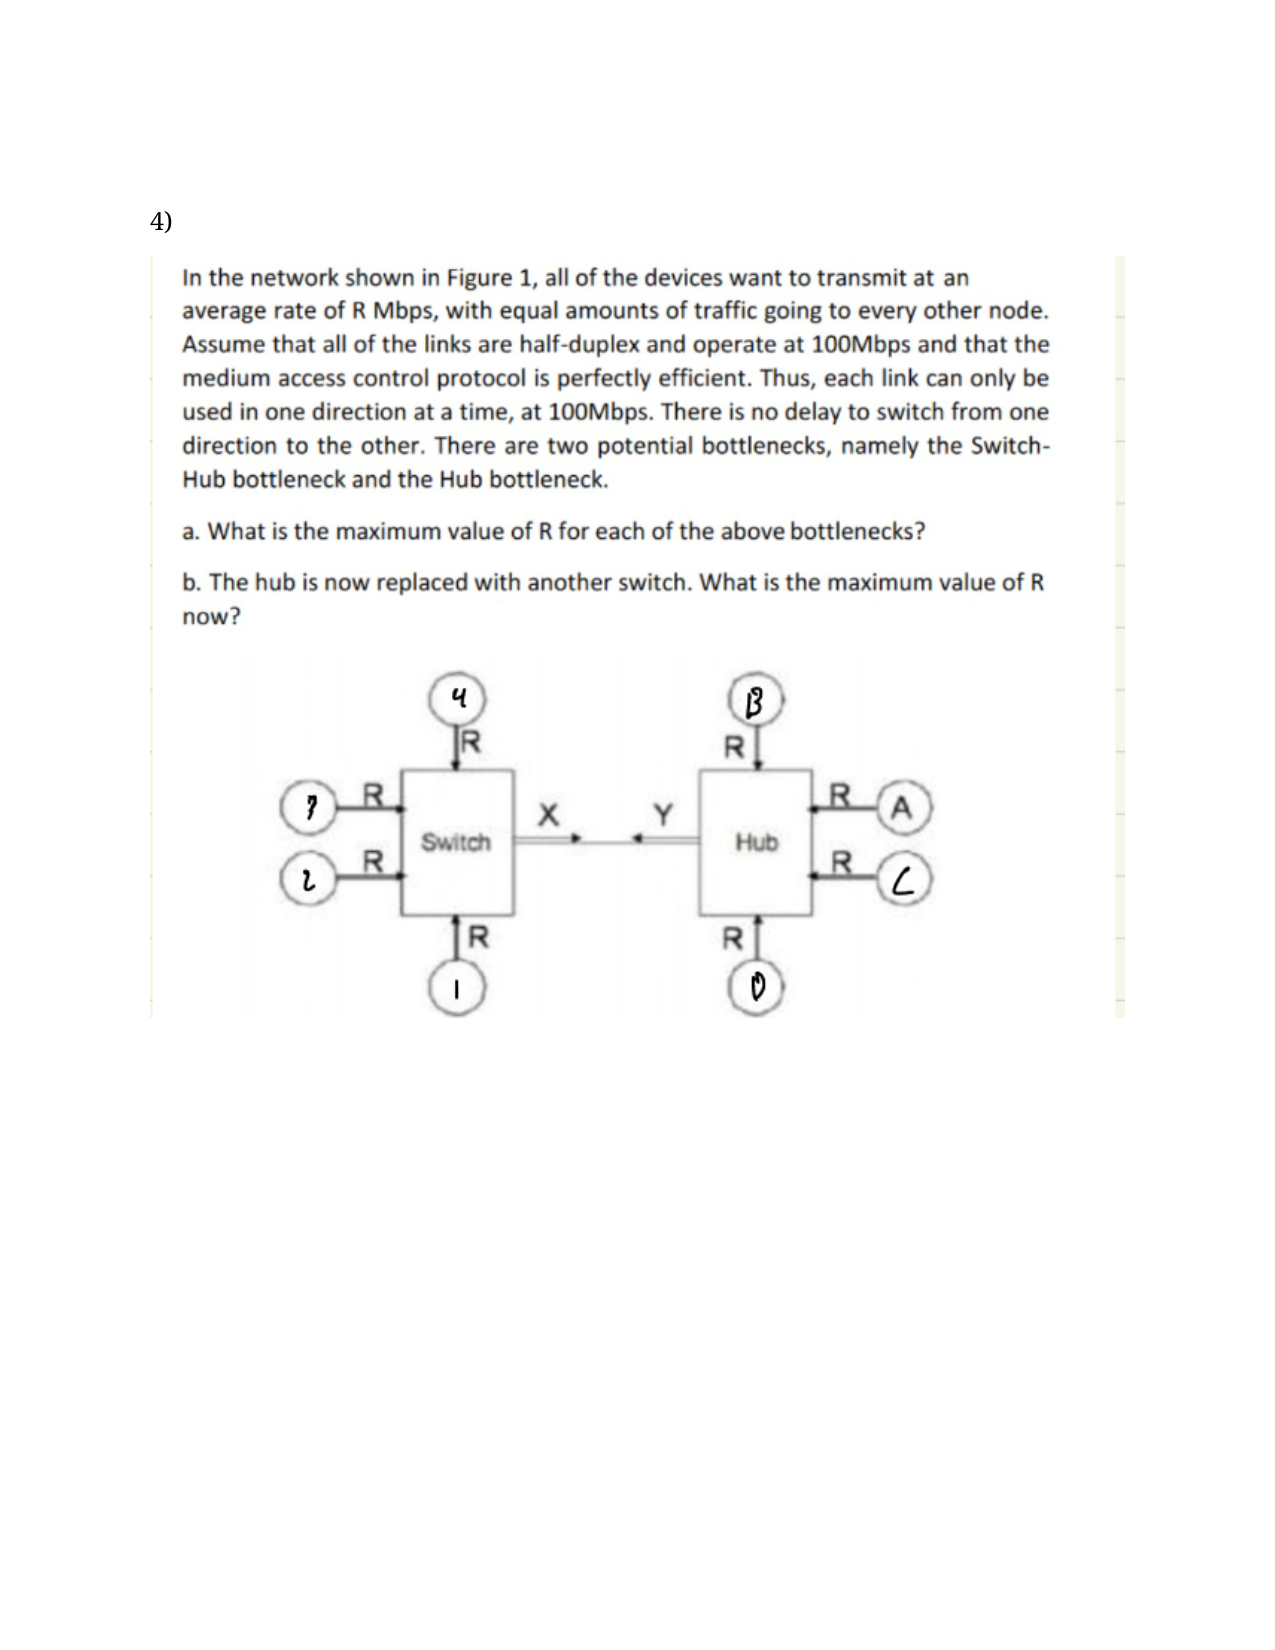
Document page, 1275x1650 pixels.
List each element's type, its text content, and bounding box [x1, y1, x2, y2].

picture [150, 256, 1125, 1018]
text 4) [150, 203, 1125, 237]
